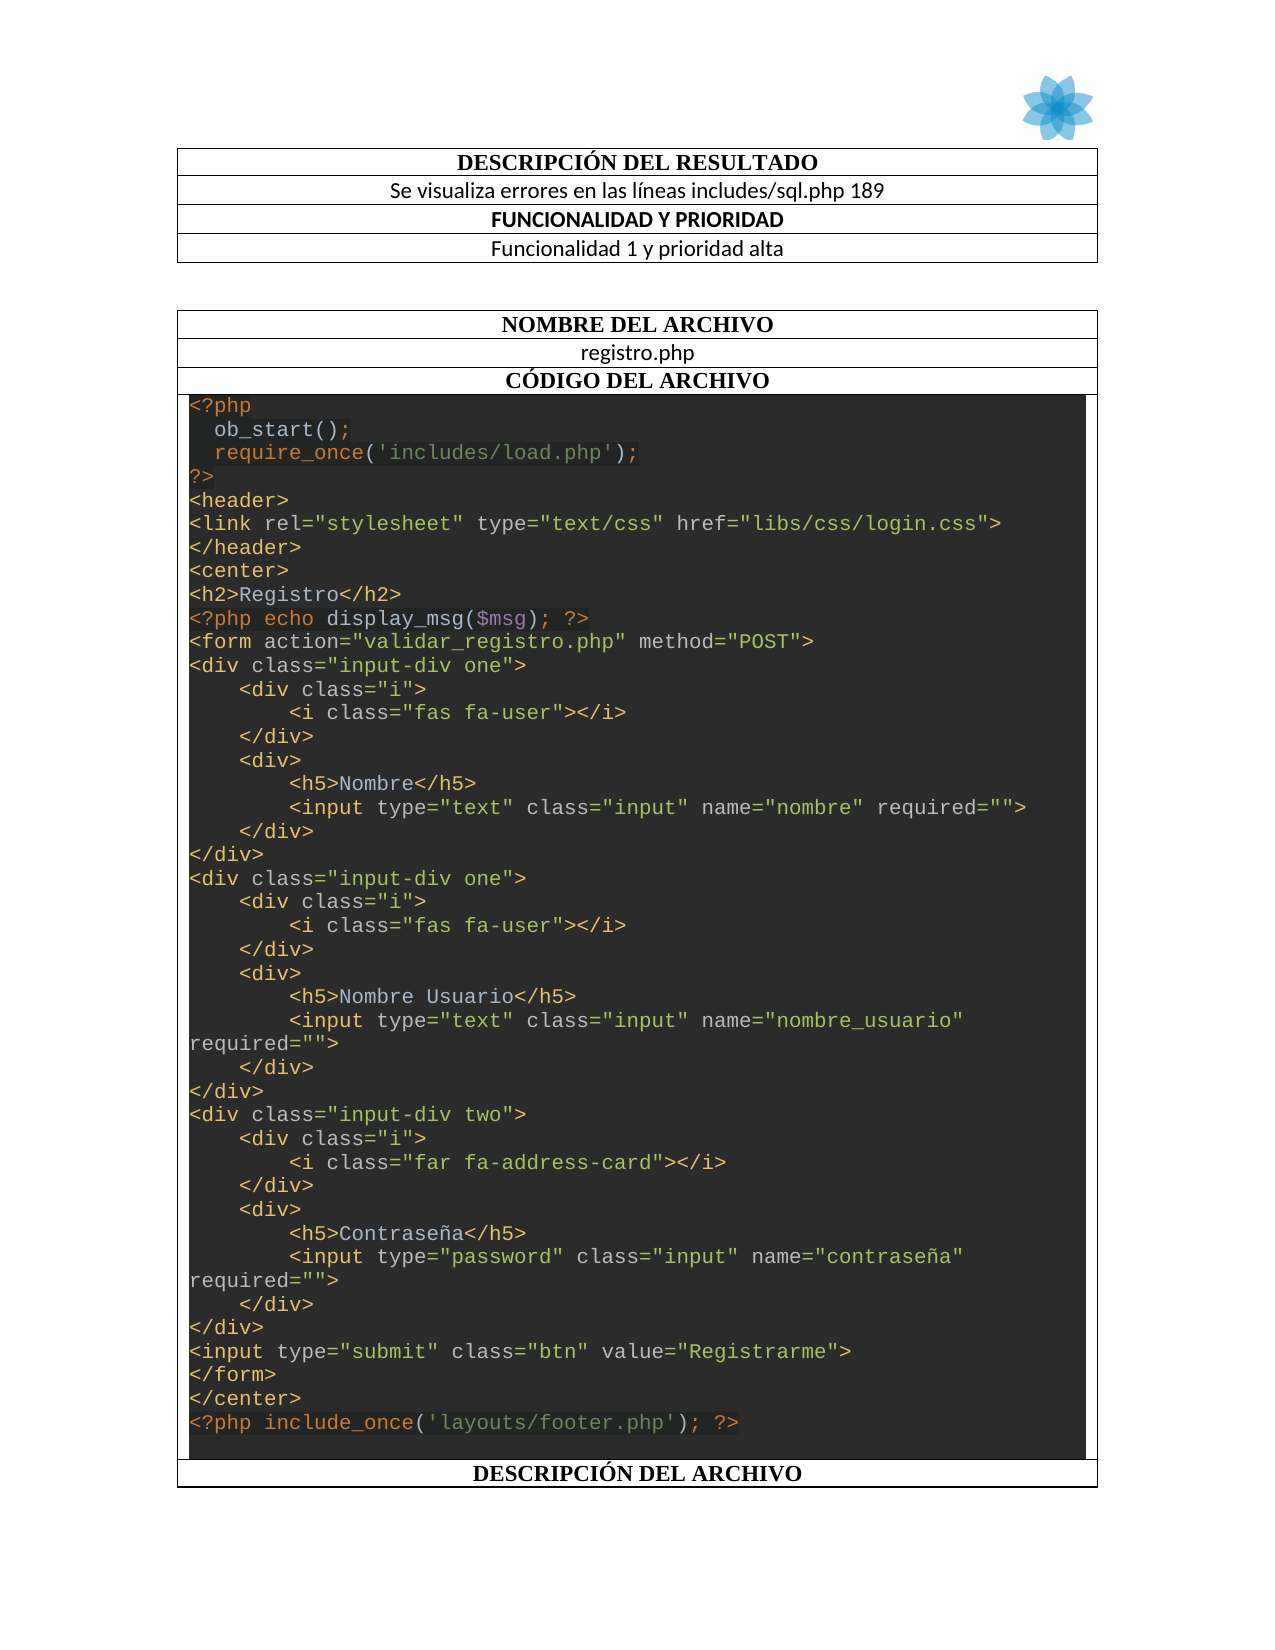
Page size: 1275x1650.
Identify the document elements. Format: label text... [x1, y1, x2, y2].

table_cell DESCRIPCIÓN DEL RESULTADO [178, 149, 1097, 175]
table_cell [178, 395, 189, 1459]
table_header NOMBRE DEL ARCHIVO [178, 311, 1097, 337]
picture [1015, 73, 1098, 140]
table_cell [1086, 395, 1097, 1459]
table_cell CÓDIGO DEL ARCHIVO [178, 368, 1097, 394]
table_cell DESCRIPCIÓN DEL ARCHIVO [178, 1460, 1097, 1486]
table_cell registro.php [178, 339, 1097, 367]
table_cell Funcionalidad 1 y prioridad alta [178, 234, 1097, 262]
table_cell Se visualiza errores en las líneas includes/sql.php 189 [178, 176, 1097, 204]
table_cell FUNCIONALIDAD Y PRIORIDAD [178, 205, 1097, 233]
